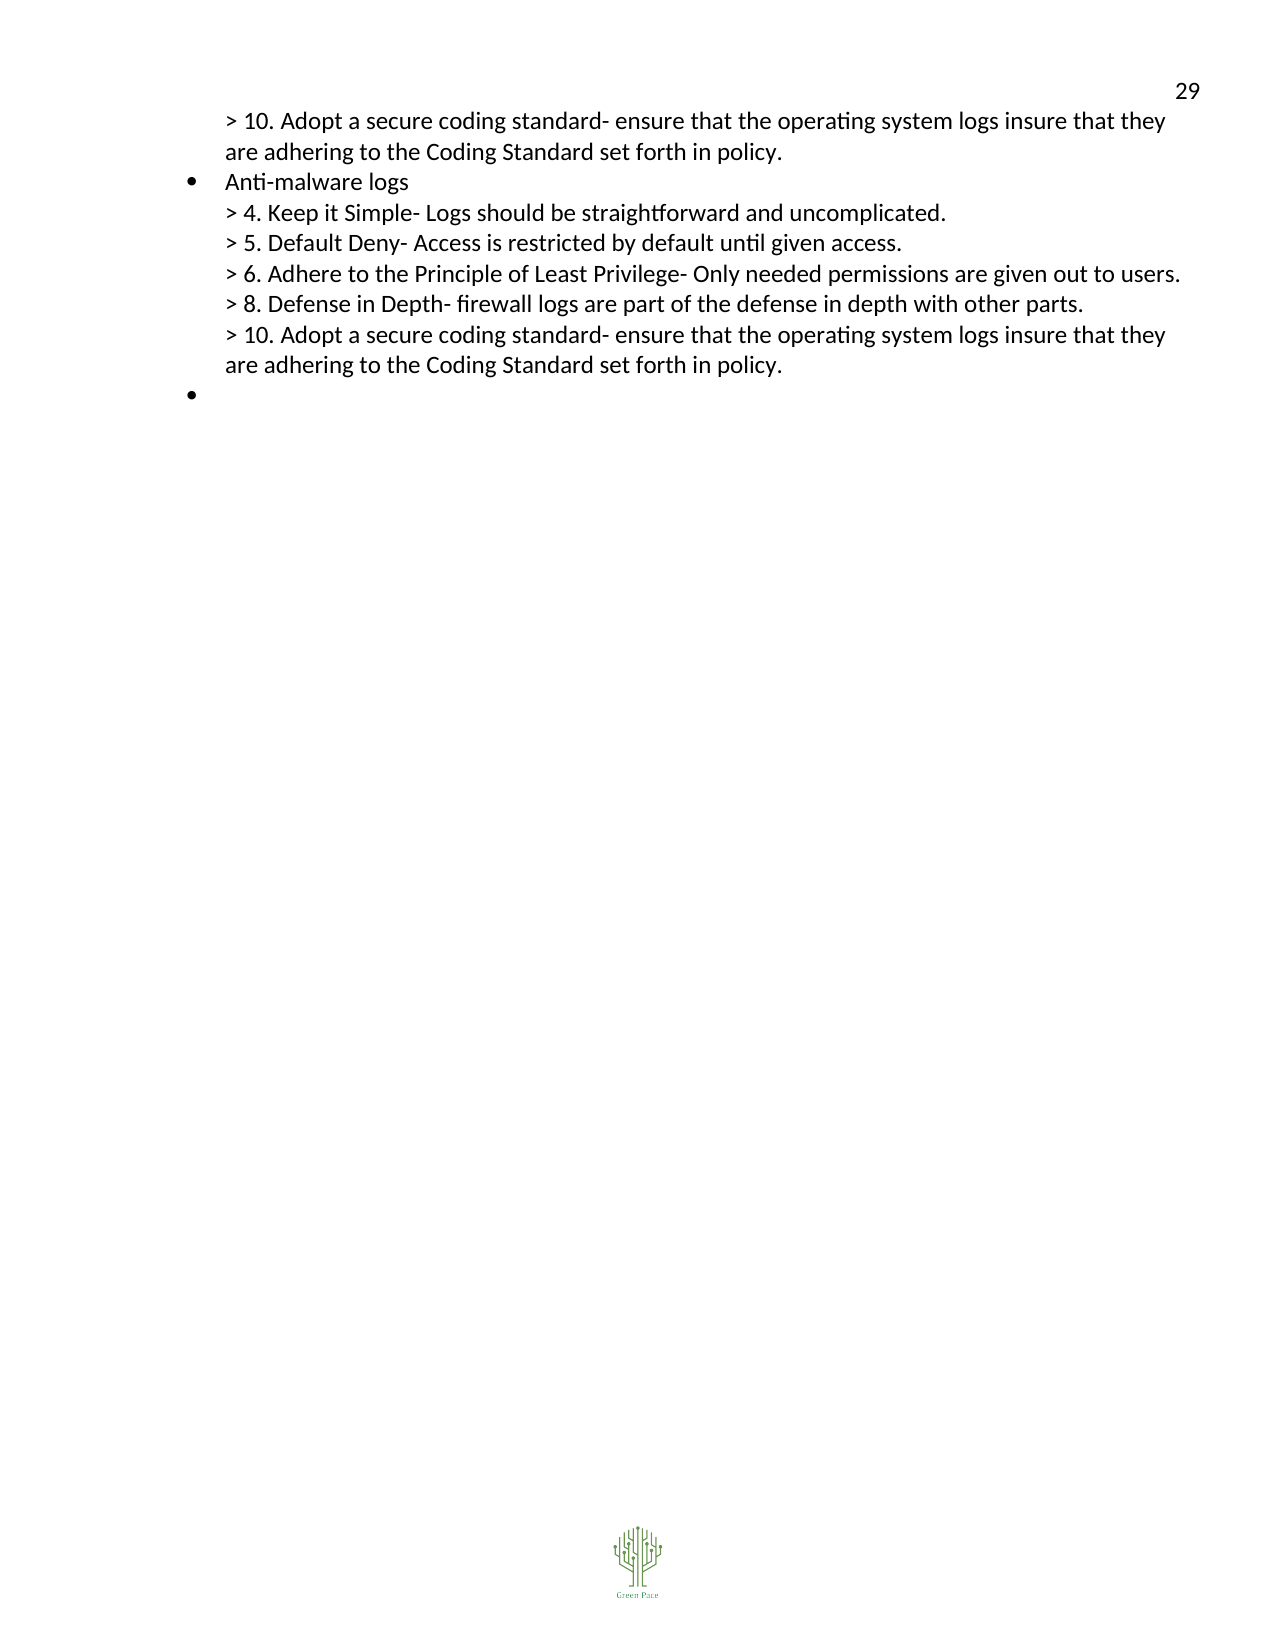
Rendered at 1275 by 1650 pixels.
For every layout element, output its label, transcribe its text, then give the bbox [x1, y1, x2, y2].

list > 8. Defense in Depth- firewall logs are part of the defense in depth with other parts. [225, 289, 1200, 319]
list > 4. Keep it Simple- Logs should be straightforward and uncomplicated. [225, 197, 1200, 228]
list Anti-malware logs [187, 167, 1200, 197]
list > 5. Default Deny- Access is restricted by default until given access. [225, 228, 1200, 258]
list > 6. Adhere to the Principle of Least Privilege- Only needed permissions are given out to users. [225, 258, 1200, 289]
picture [605, 1521, 670, 1606]
